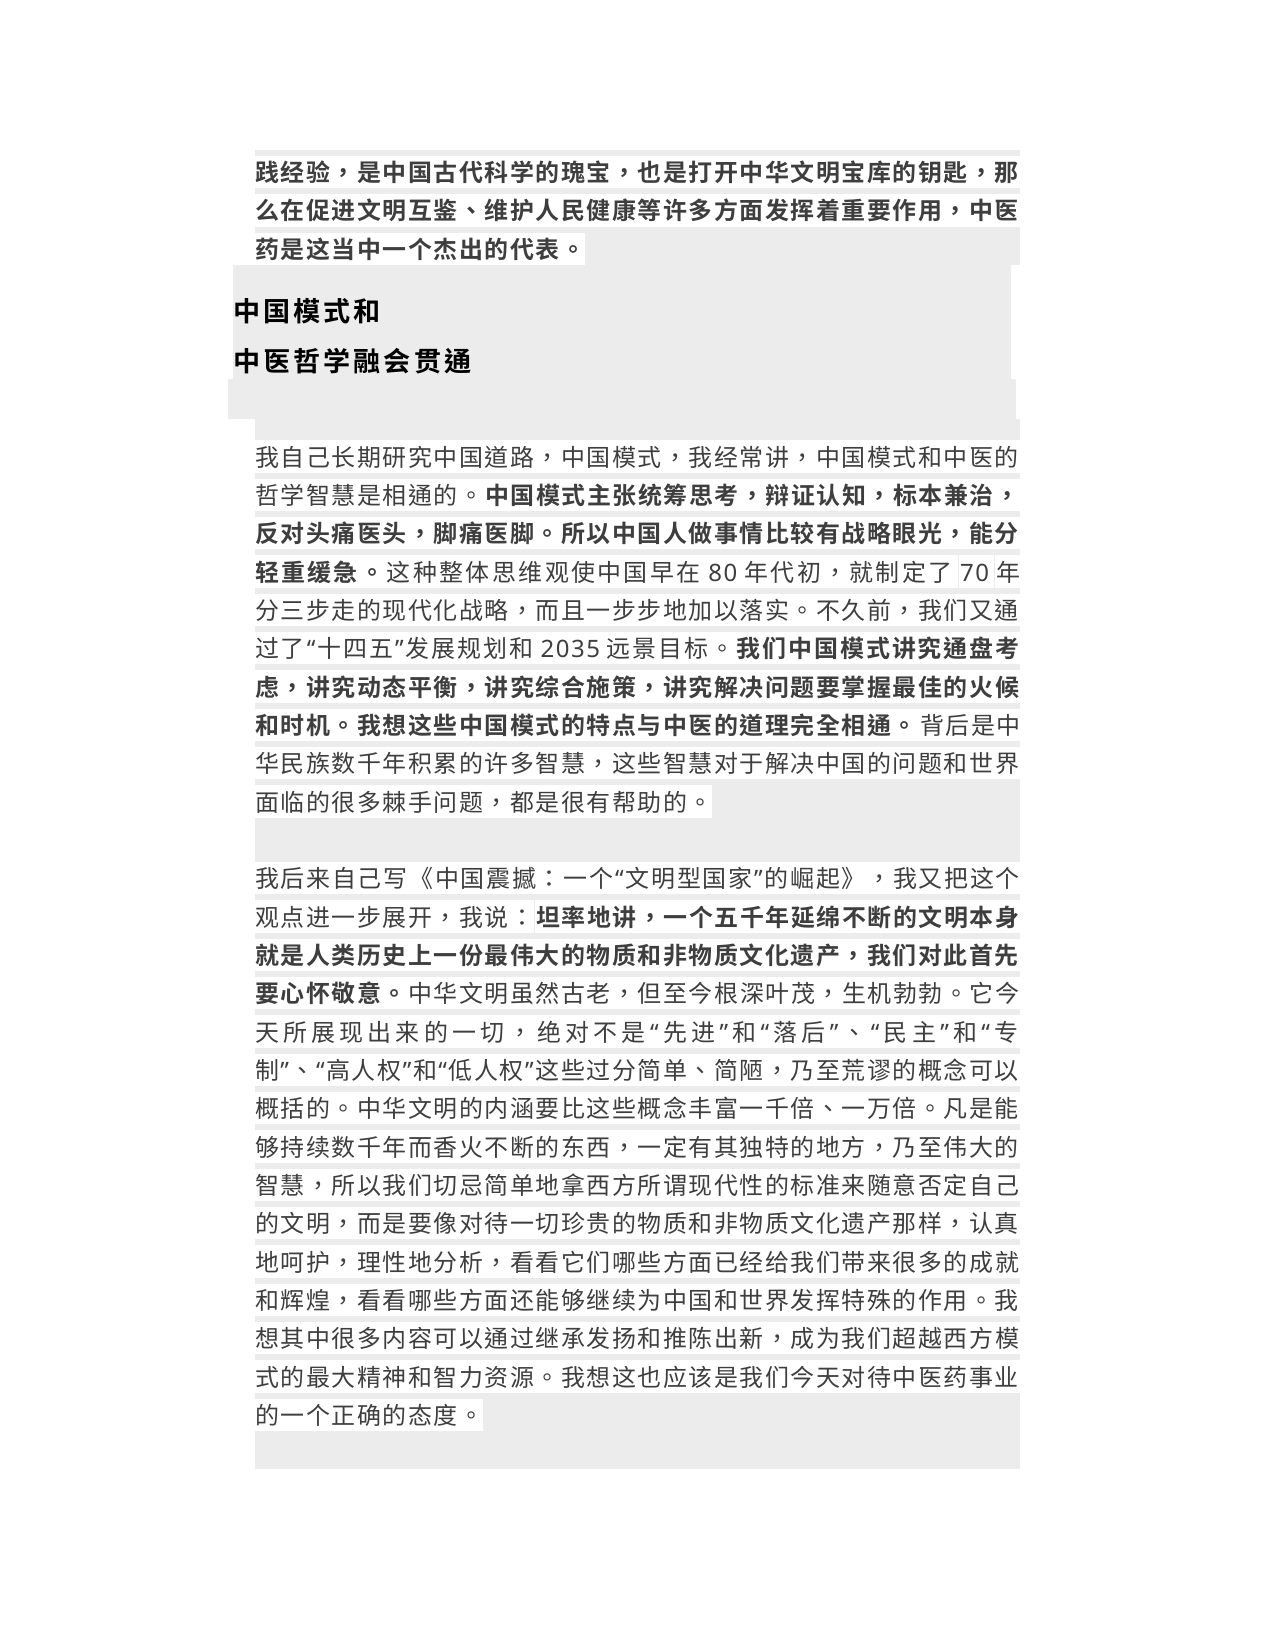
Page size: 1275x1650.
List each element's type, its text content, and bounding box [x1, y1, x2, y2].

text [255, 227, 1020, 265]
text 我自己长期研究中国道路，中国模式，我经常讲，中国模式和中医的哲学智慧是相通的。中国模式主张统筹思考，辩证认知，标本兼治，反对头痛医头，脚痛医脚。所以中国人做事情比较有战略眼光，能分轻重缓急。这种整体思维观使中国早在80年代初，就制定了70年分三步走的现代化战略，而且一步步地加以落实。不久前，我们又通过了“十四五”发展规划和2035远景目标。我们中国模式讲究通盘考虑，讲究动态平衡，讲究综合施策，讲究解决问题要掌握最佳的火候和时机。我想这些中国模式的特点与中医的道理完全相通。背后是中华民族数千年积累的许多智慧，这些智慧对于解决中国的问题和世界面临的很多棘手问题，都是很有帮助的。 [255, 549, 1020, 594]
text 中国模式和 [233, 281, 1011, 330]
text 中医哲学融会贯通 [233, 330, 1011, 379]
